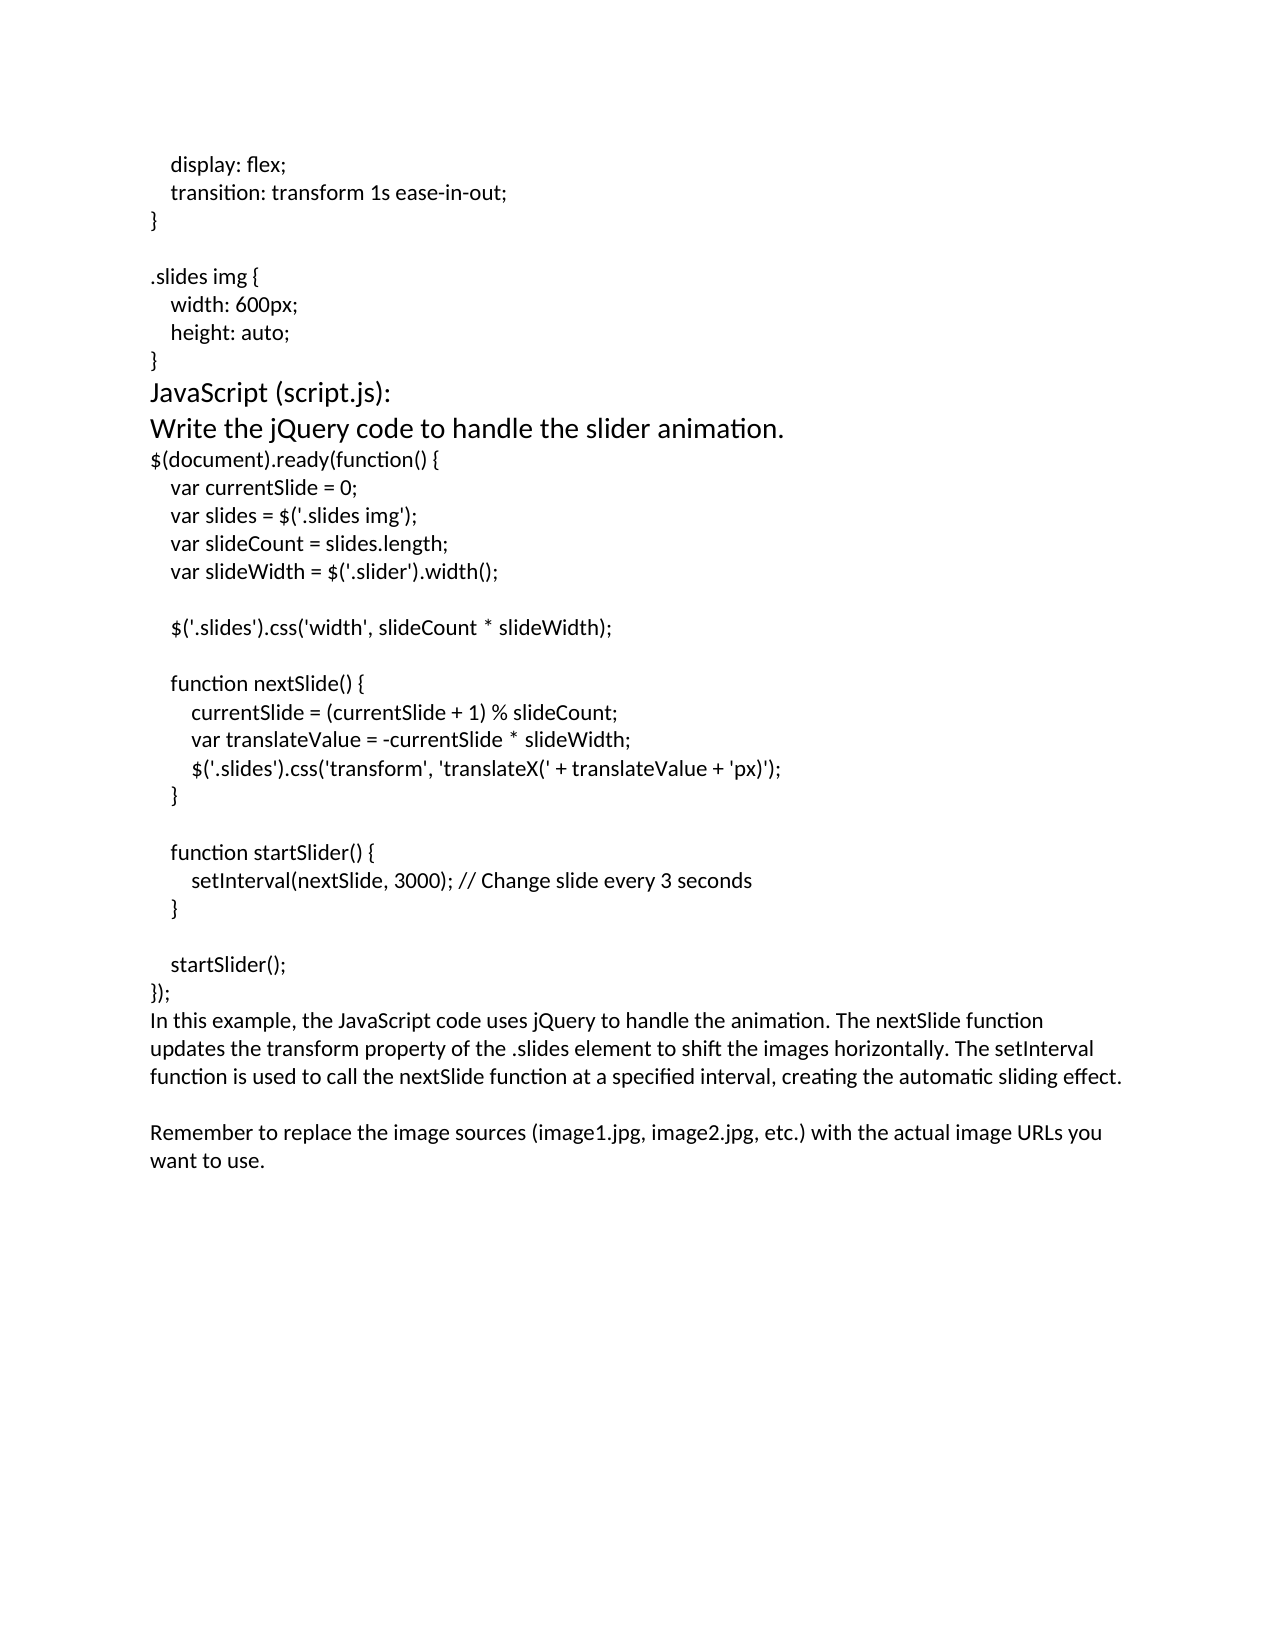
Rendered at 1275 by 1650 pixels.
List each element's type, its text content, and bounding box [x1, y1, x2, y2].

text }); [150, 978, 1125, 1006]
text $('.slides').css('width', slideCount * slideWidth); [150, 613, 1125, 642]
text .slides img { [150, 262, 1125, 290]
text startSlider(); [150, 950, 1125, 978]
text transition: transform 1s ease-in-out; [150, 178, 1125, 206]
text var currentSlide = 0; [150, 473, 1125, 501]
text var slides = $('.slides img'); [150, 501, 1125, 529]
text In this example, the JavaScript code uses jQuery to handle the animation. The nextSlide function updates the transform property of the .slides element to shift the images horizontally. The setInterval function is used to call the nextSlide function at a specified interval, creating the automatic sliding effect. [150, 1006, 1125, 1090]
text var slideWidth = $('.slider').width(); [150, 557, 1125, 586]
text } [150, 206, 1125, 234]
text currentSlide = (currentSlide + 1) % slideCount; [150, 698, 1125, 726]
text display: flex; [150, 150, 1125, 178]
text } [150, 782, 1125, 810]
text function startSlider() { [150, 838, 1125, 866]
text var slideCount = slides.length; [150, 529, 1125, 557]
text setInterval(nextSlide, 3000); // Change slide every 3 seconds [150, 866, 1125, 894]
text $(document).ready(function() { [150, 445, 1125, 473]
text JavaScript (script.js): [150, 374, 1125, 410]
text height: auto; [150, 318, 1125, 346]
text Write the jQuery code to handle the slider animation. [150, 410, 1125, 445]
text var translateValue = -currentSlide * slideWidth; [150, 726, 1125, 754]
text $('.slides').css('transform', 'translateX(' + translateValue + 'px)'); [150, 754, 1125, 782]
text } [150, 894, 1125, 922]
text Remember to replace the image sources (image1.jpg, image2.jpg, etc.) with the actual image URLs you want to use. [150, 1118, 1125, 1174]
text function nextSlide() { [150, 669, 1125, 698]
text } [150, 346, 1125, 374]
text width: 600px; [150, 290, 1125, 318]
